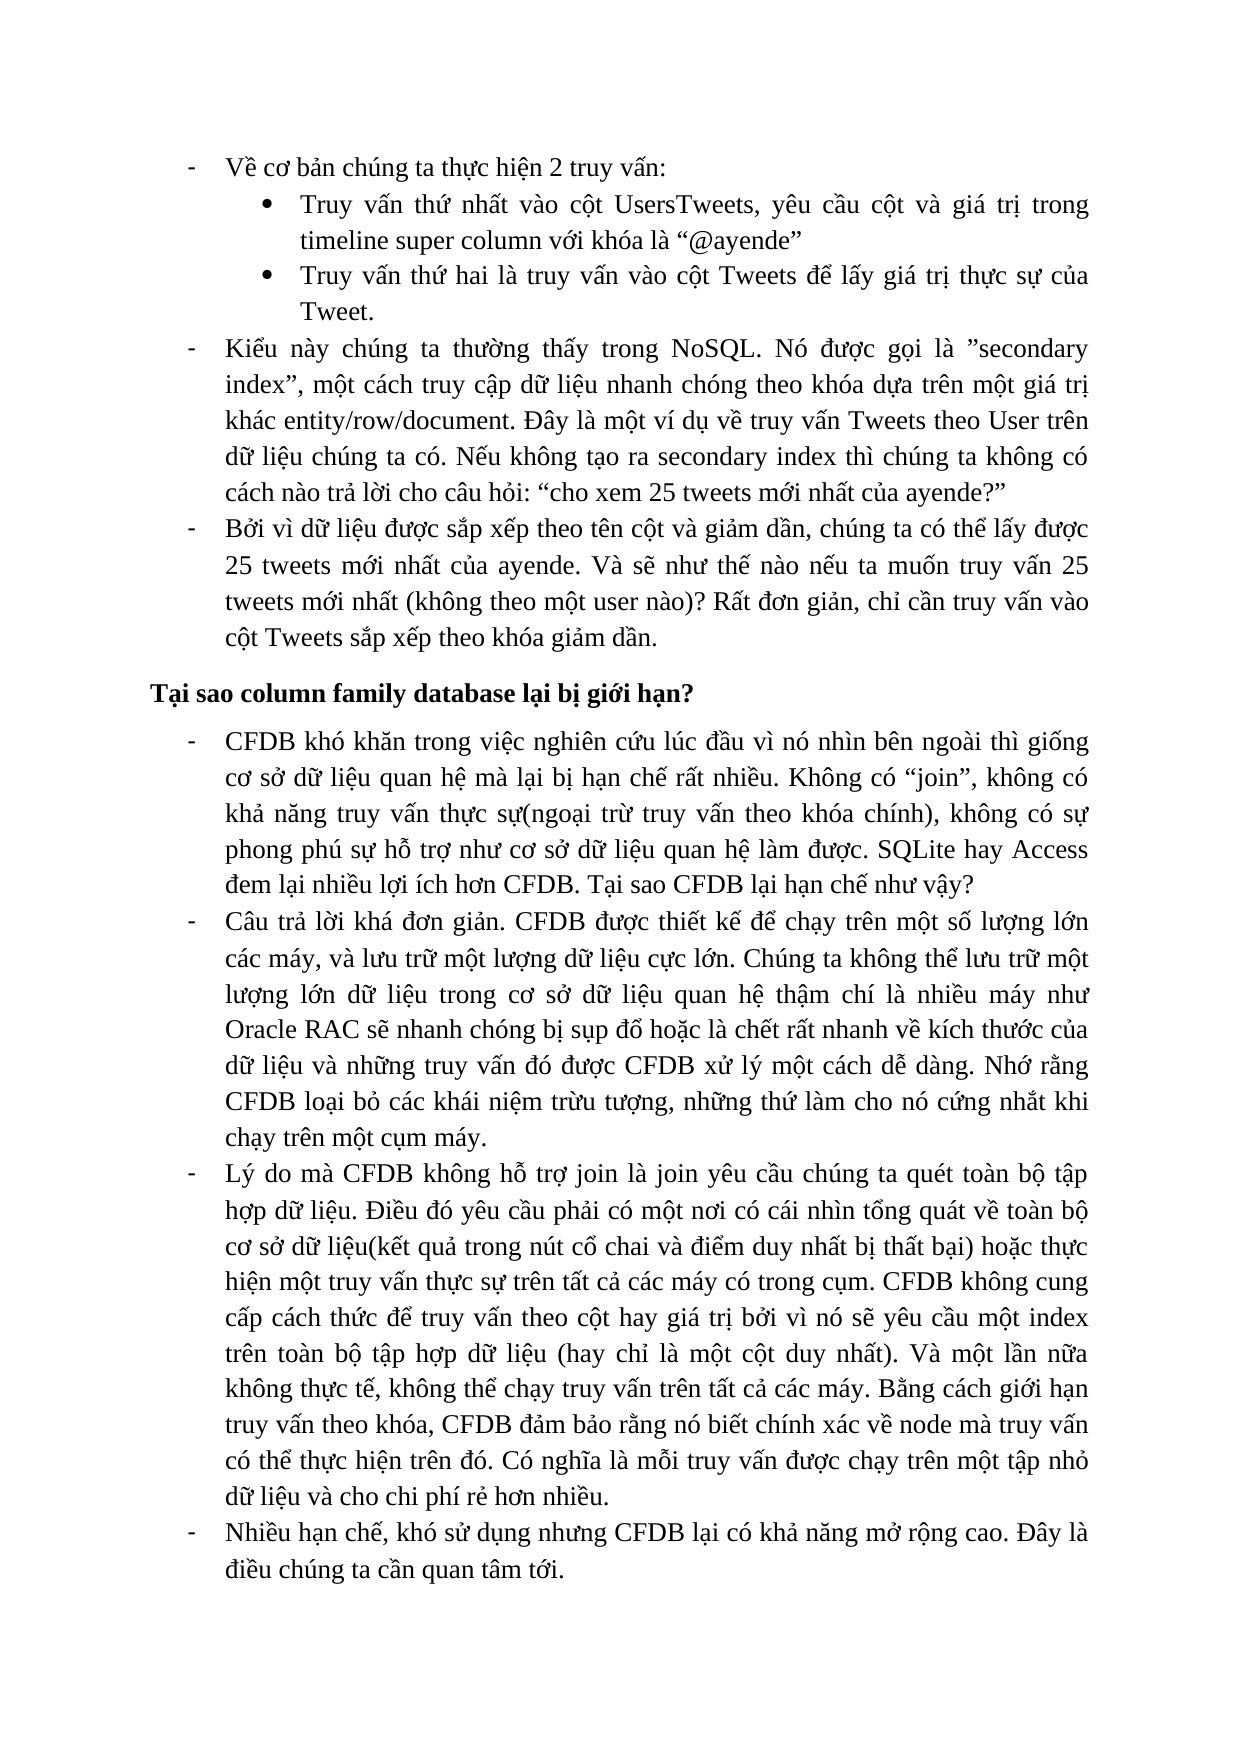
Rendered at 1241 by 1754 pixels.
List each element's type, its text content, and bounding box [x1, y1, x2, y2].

list Lý do mà CFDB không hỗ trợ join là join yêu cầu chúng ta quét toàn bộ tập hợp dữ liệu. Điều đó yêu cầu phải có một nơi có cái nhìn tổng quát về toàn bộ cơ sở dữ liệu(kết quả trong nút cổ chai và điểm duy nhất bị thất bại) hoặc thực hiện một truy vấn thực sự trên tất cả các máy có trong cụm. CFDB không cung cấp cách thức để truy vấn theo cột hay giá trị bởi vì nó sẽ yêu cầu một index trên toàn bộ tập hợp dữ liệu (hay chỉ là một cột duy nhất). Và một lần nữa không thực tế, không thể chạy truy vấn trên tất cả các máy. Bằng cách giới hạn truy vấn theo khóa, CFDB đảm bảo rằng nó biết chính xác về node mà truy vấn có thể thực hiện trên đó. Có nghĩa là mỗi truy vấn được chạy trên một tập nhỏ dữ liệu và cho chi phí rẻ hơn nhiều. [187, 1156, 1090, 1511]
list Truy vấn thứ nhất vào cột UsersTweets, yêu cầu cột và giá trị trong timeline super column với khóa là “@ayende” [262, 188, 1090, 255]
list Truy vấn thứ hai là truy vấn vào cột Tweets để lấy giá trị thực sự của Tweet. [262, 259, 1090, 326]
list Bởi vì dữ liệu được sắp xếp theo tên cột và giảm dần, chúng ta có thể lấy được 25 tweets mới nhất của ayende. Và sẽ như thế nào nếu ta muốn truy vấn 25 tweets mới nhất (không theo một user nào)? Rất đơn giản, chỉ cần truy vấn vào cột Tweets sắp xếp theo khóa giảm dần. [187, 512, 1090, 652]
text Tại sao column family database lại bị giới hạn? [150, 677, 1090, 708]
list CFDB khó khăn trong việc nghiên cứu lúc đầu vì nó nhìn bên ngoài thì giống cơ sở dữ liệu quan hệ mà lại bị hạn chế rất nhiều. Không có “join”, không có khả năng truy vấn thực sự(ngoại trừ truy vấn theo khóa chính), không có sự phong phú sự hỗ trợ như cơ sở dữ liệu quan hệ làm được. SQLite hay Access đem lại nhiều lợi ích hơn CFDB. Tại sao CFDB lại hạn chế như vậy? [187, 724, 1090, 900]
list Kiểu này chúng ta thường thấy trong NoSQL. Nó được gọi là ”secondary index”, một cách truy cập dữ liệu nhanh chóng theo khóa dựa trên một giá trị khác entity/row/document. Đây là một ví dụ về truy vấn Tweets theo User trên dữ liệu chúng ta có. Nếu không tạo ra secondary index thì chúng ta không có cách nào trả lời cho câu hỏi: “cho xem 25 tweets mới nhất của ayende?” [187, 331, 1090, 507]
list Câu trả lời khá đơn giản. CFDB được thiết kế để chạy trên một số lượng lớn các máy, và lưu trữ một lượng dữ liệu cực lớn. Chúng ta không thể lưu trữ một lượng lớn dữ liệu trong cơ sở dữ liệu quan hệ thậm chí là nhiều máy như Oracle RAC sẽ nhanh chóng bị sụp đổ hoặc là chết rất nhanh về kích thước của dữ liệu và những truy vấn đó được CFDB xử lý một cách dễ dàng. Nhớ rằng CFDB loại bỏ các khái niệm trừu tượng, những thứ làm cho nó cứng nhắt khi chạy trên một cụm máy. [187, 904, 1090, 1152]
list Về cơ bản chúng ta thực hiện 2 truy vấn: [187, 150, 1090, 183]
list Nhiều hạn chế, khó sử dụng nhưng CFDB lại có khả năng mở rộng cao. Đây là điều chúng ta cần quan tâm tới. [187, 1516, 1090, 1584]
